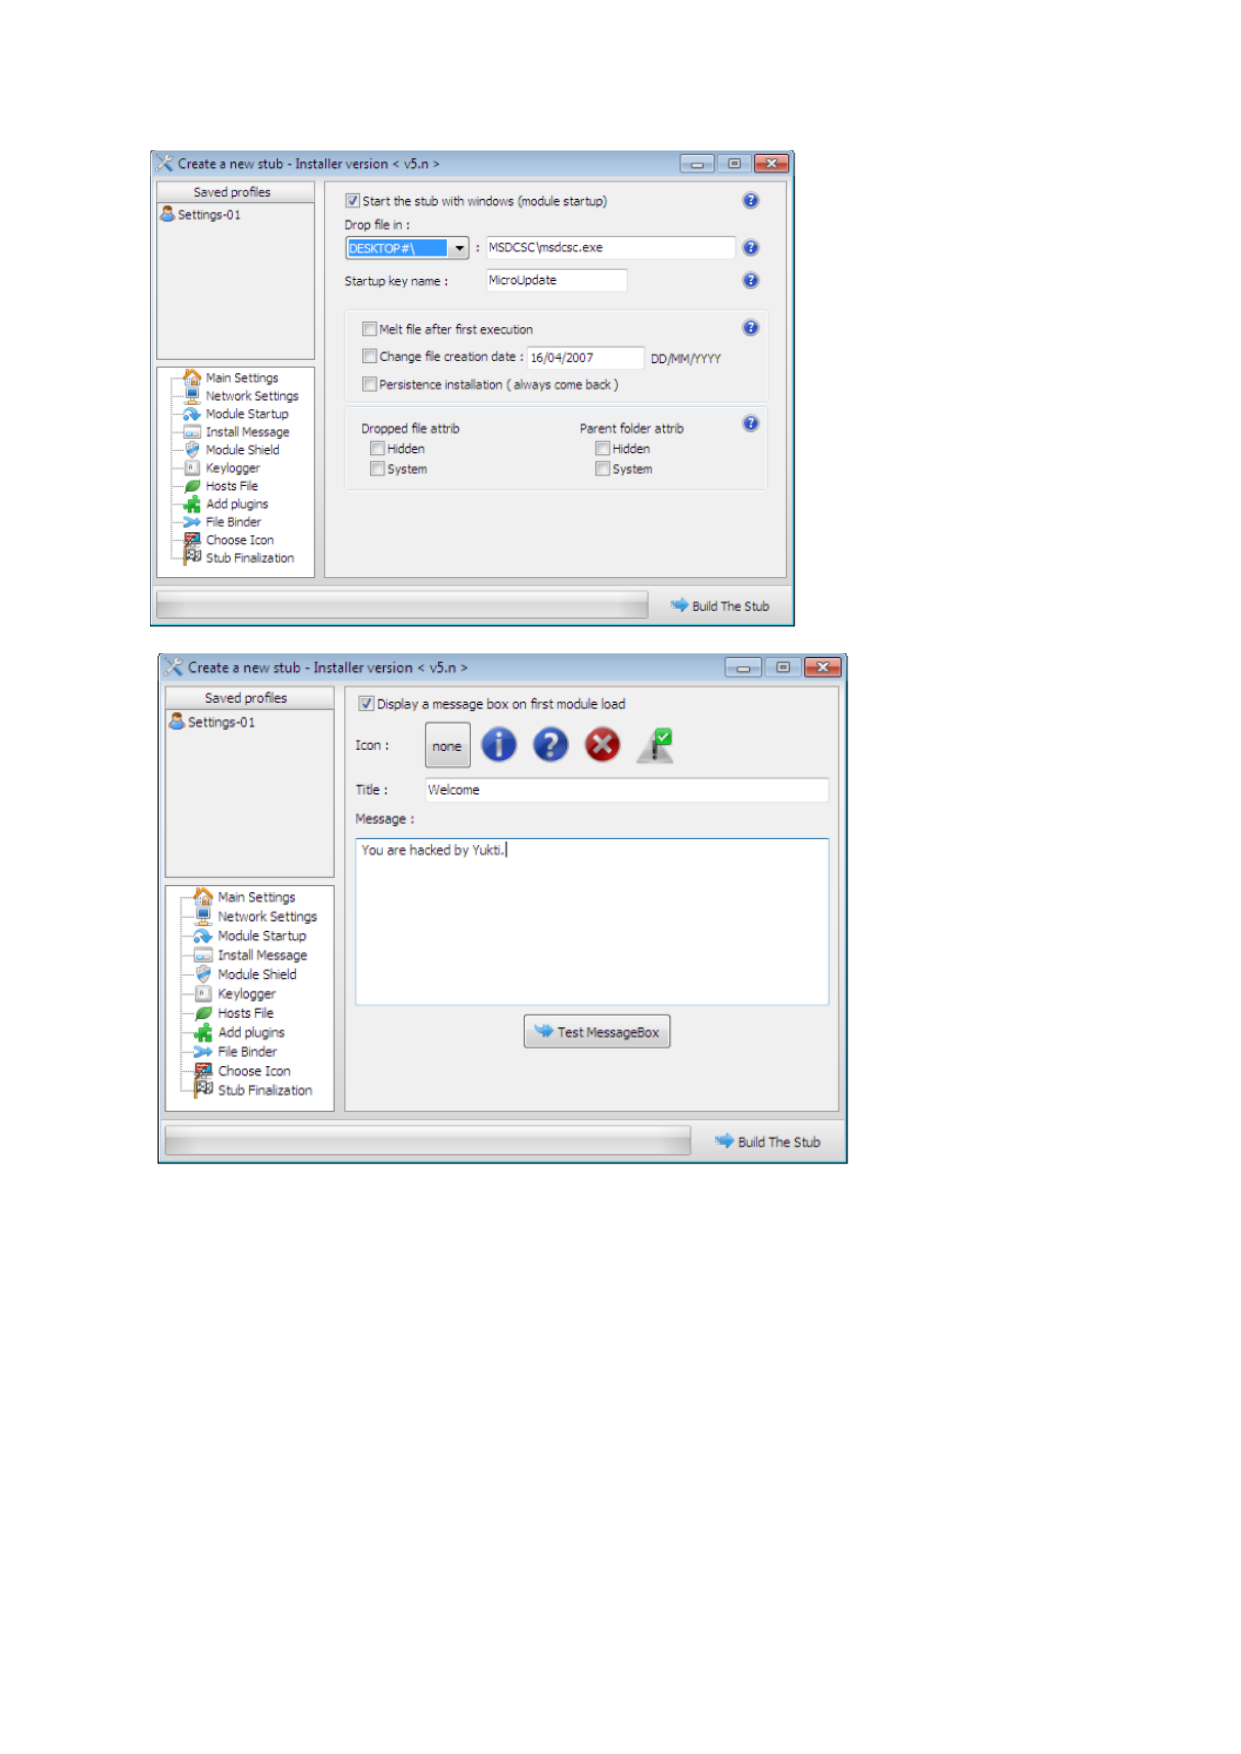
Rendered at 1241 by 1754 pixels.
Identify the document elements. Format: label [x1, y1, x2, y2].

picture [150, 653, 854, 1167]
picture [150, 150, 798, 635]
